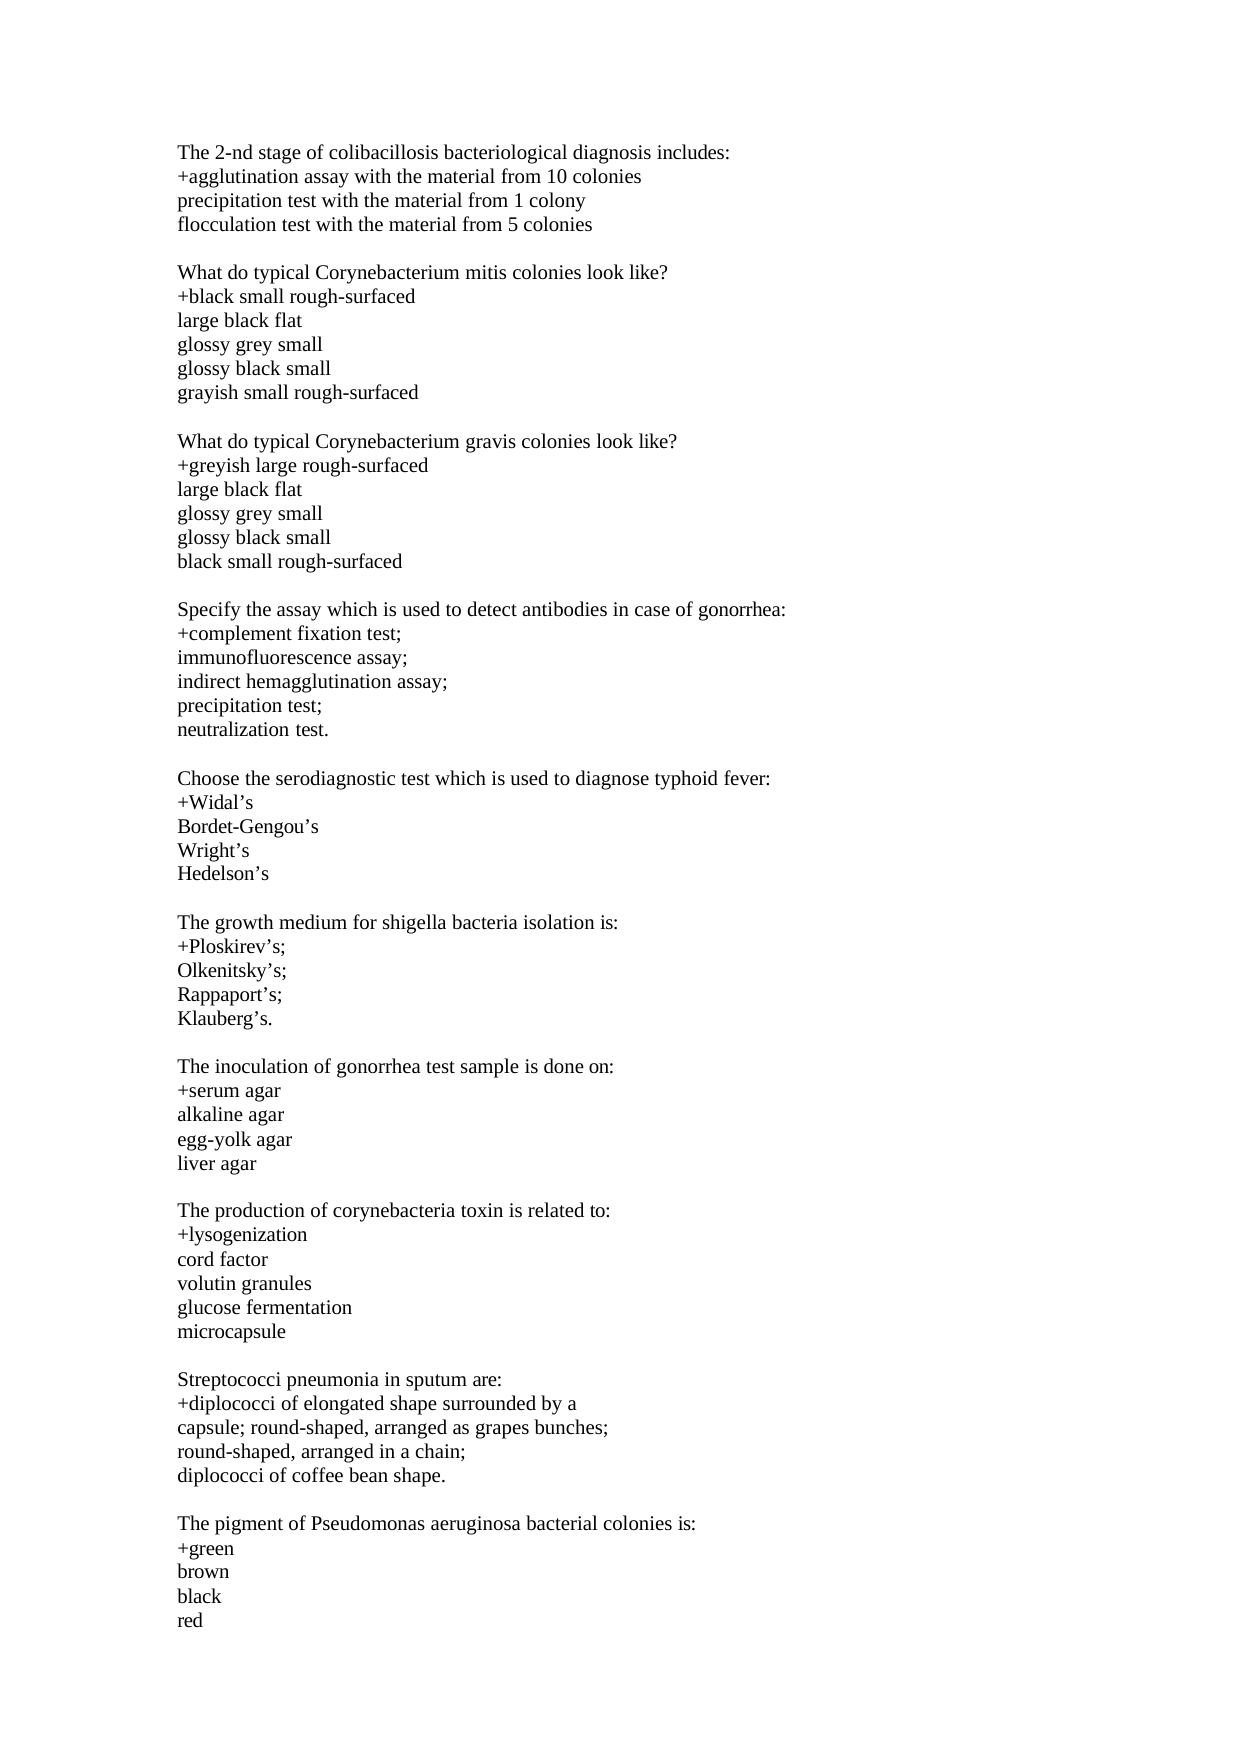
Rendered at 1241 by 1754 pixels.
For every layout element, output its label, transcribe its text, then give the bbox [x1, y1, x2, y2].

text +green brown black red [177, 1535, 237, 1632]
text Choose the serodiagnostic test which is used to diagnose typhoid fever: [177, 766, 1166, 789]
text The production of corynebacteria toxin is related to: [177, 1198, 1166, 1222]
text glossy grey small glossy black small [177, 501, 334, 549]
text +agglutination assay with the material from 10 colonies precipitation test with the material from 1 colony flocculation test with the material from 5 colonies [177, 164, 650, 236]
text +black small rough-surfaced large black flat [177, 285, 448, 332]
text Specify the assay which is used to detect antibodies in case of gonorrhea: [177, 597, 1166, 621]
text What do typical Corynebacterium mitis colonies look like? [177, 260, 1166, 284]
text +lysogenization cord factor volutin granules [177, 1222, 313, 1294]
text glucose fermentation microcapsule [177, 1295, 448, 1343]
text black small rough-surfaced [177, 549, 1166, 573]
text The pigment of Pseudomonas aeruginosa bacterial colonies is: [177, 1511, 1166, 1535]
text glossy grey small glossy black small [177, 332, 334, 380]
text +Widal’s [177, 789, 1166, 814]
text The inoculation of gonorrhea test sample is done on: [177, 1054, 1166, 1078]
text Bordet-Gengou’s Wright’s [177, 814, 325, 862]
text +diplococci of elongated shape surrounded by a capsule; round-shaped, arranged as grapes bunches; [177, 1392, 650, 1439]
text Streptococci pneumonia in sputum are: [177, 1367, 1166, 1391]
text neutralization test. [177, 717, 1166, 741]
text grayish small rough-surfaced [177, 380, 1166, 404]
text Hedelson’s [177, 862, 1166, 885]
text +complement fixation test; immunofluorescence assay; indirect hemagglutination assay; precipitation test; [177, 621, 448, 717]
text +greyish large rough-surfaced large black flat [177, 453, 448, 501]
text The growth medium for shigella bacteria isolation is: [177, 909, 1166, 934]
text +serum agar alkaline agar egg-yolk agar liver agar [177, 1078, 292, 1174]
text What do typical Corynebacterium gravis colonies look like? [177, 428, 1166, 453]
text +Ploskirev’s; Olkenitsky’s; Rappaport’s; Klauberg’s. [177, 934, 289, 1030]
text The 2-nd stage of colibacillosis bacteriological diagnosis includes: [177, 140, 1166, 164]
text round-shaped, arranged in a chain; diplococci of coffee bean shape. [177, 1439, 529, 1487]
